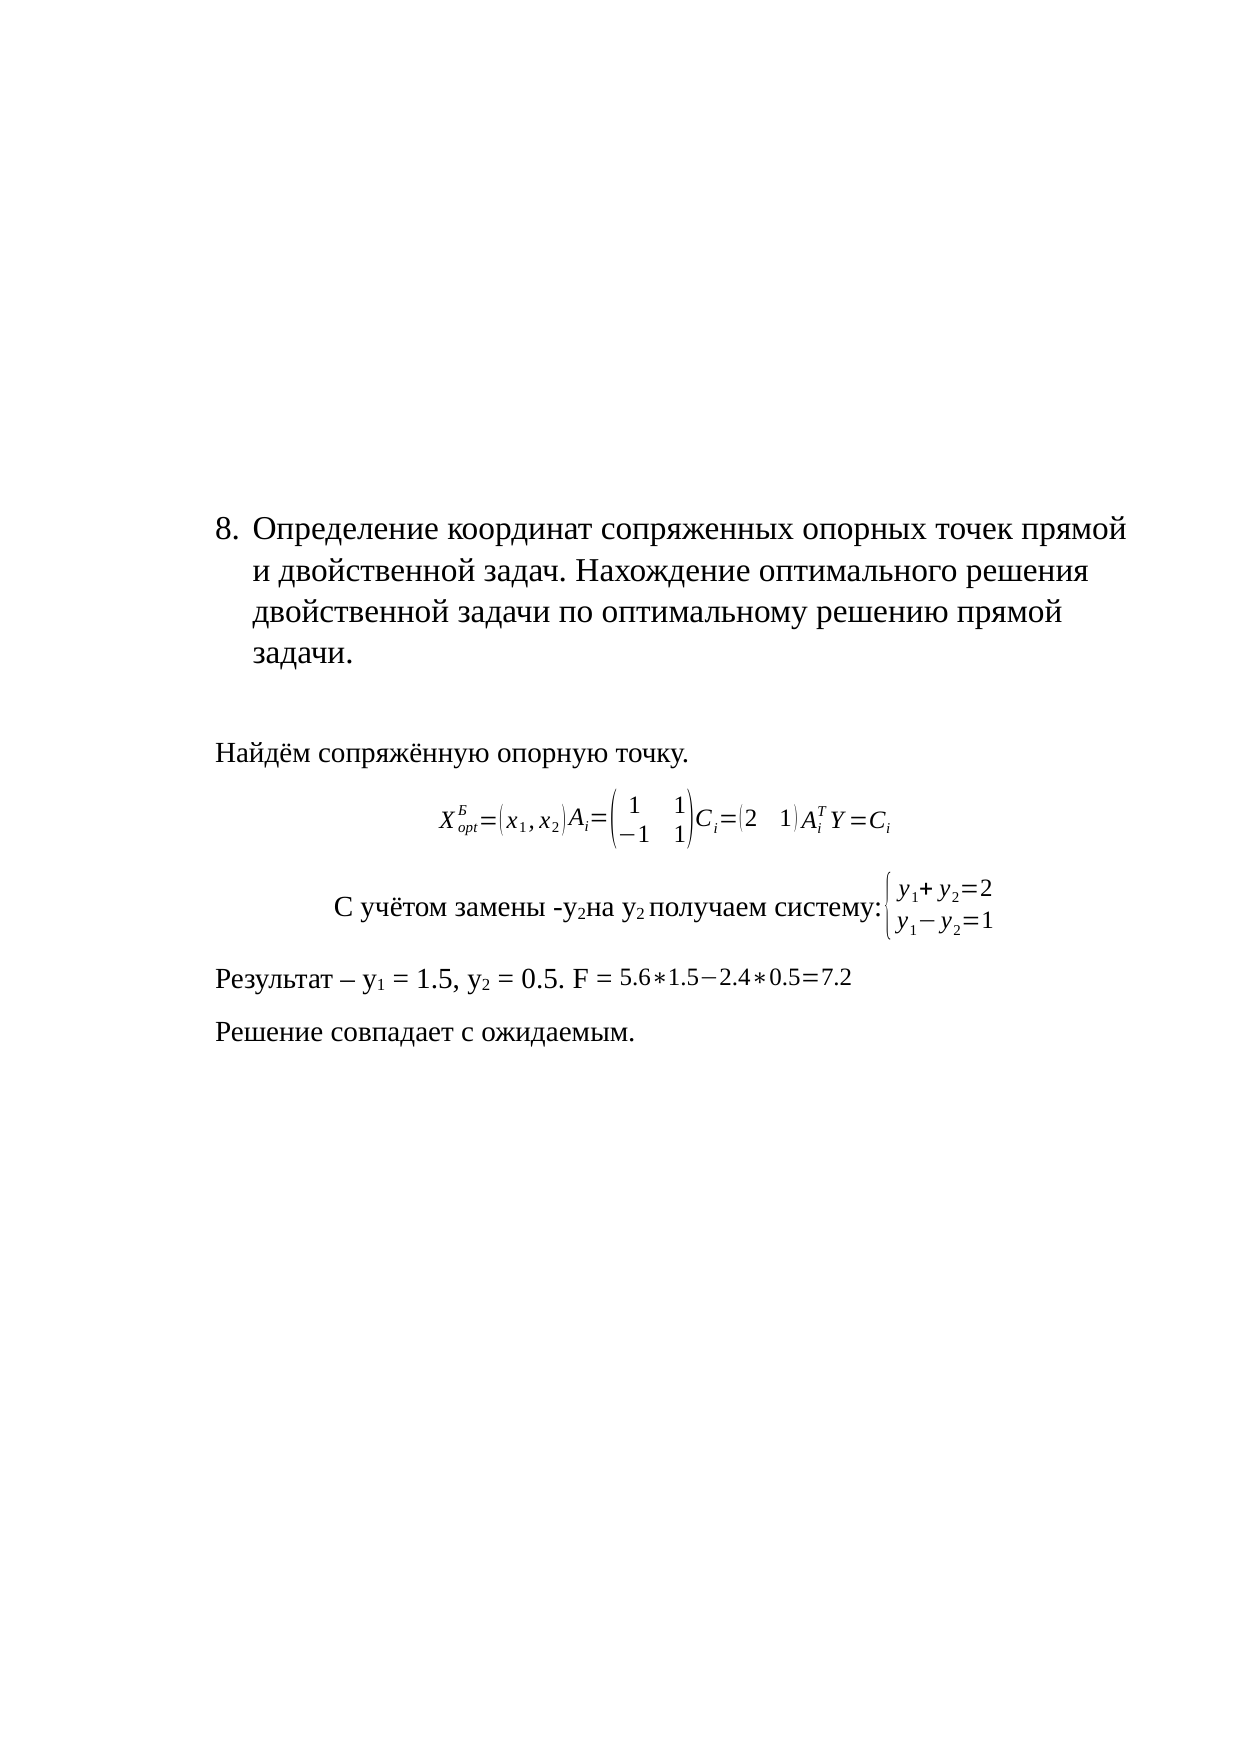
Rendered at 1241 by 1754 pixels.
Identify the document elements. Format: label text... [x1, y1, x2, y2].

text Результат – y1 = 1.5, y2 = 0.5. F = [215, 961, 1152, 994]
text С учётом замены -y2на y2 получаем систему: [177, 871, 1152, 942]
text Решение совпадает с ожидаемым. [215, 1014, 1152, 1047]
list Определение координат сопряженных опорных точек прямой и двойственной задач. Нахождение оптимального решения двойственной задачи по оптимальному решению прямой задачи. [215, 509, 1152, 671]
text Найдём сопряжённую опорную точку. [215, 735, 1152, 769]
